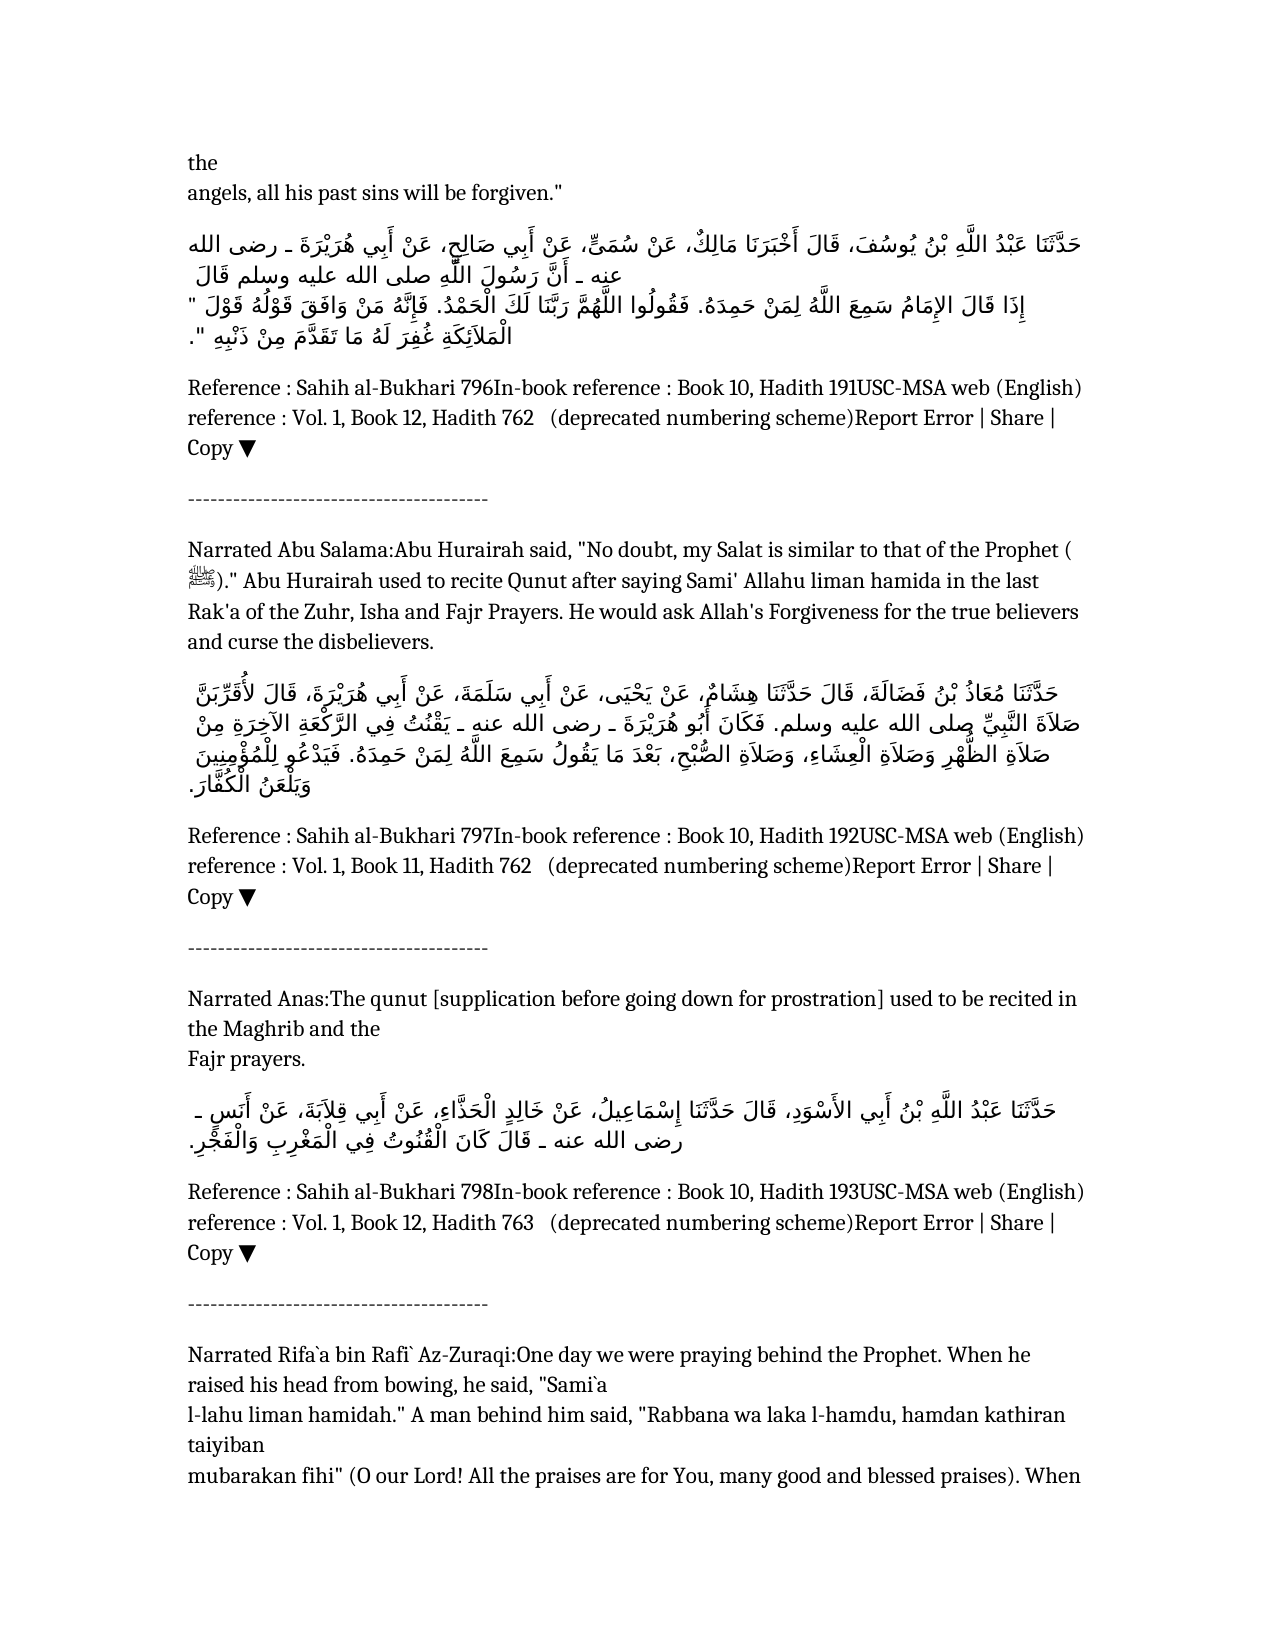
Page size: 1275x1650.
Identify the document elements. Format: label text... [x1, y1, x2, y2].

text ---------------------------------------- [187, 934, 1087, 961]
text Reference : Sahih al-Bukhari 798In-book reference : Book 10, Hadith 193USC-MSA web (English) reference : Vol. 1, Book 12, Hadith 763 (deprecated numbering scheme)Report Error | Share | Copy ▼ [187, 1179, 1087, 1266]
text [187, 1342, 1087, 1489]
text ---------------------------------------- [187, 1291, 1087, 1317]
text Reference : Sahih al-Bukhari 796In-book reference : Book 10, Hadith 191USC-MSA web (English) reference : Vol. 1, Book 12, Hadith 762 (deprecated numbering scheme)Report Error | Share | Copy ▼ [187, 375, 1087, 462]
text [187, 150, 1087, 207]
text حَدَّثَنَا عَبْدُ اللَّهِ بْنُ أَبِي الأَسْوَدِ، قَالَ حَدَّثَنَا إِسْمَاعِيلُ، عَنْ خَالِدٍ الْحَذَّاءِ، عَنْ أَبِي قِلاَبَةَ، عَنْ أَنَسٍ ـ رضى الله عنه ـ قَالَ كَانَ الْقُنُوتُ فِي الْمَغْرِبِ وَالْفَجْرِ‏.‏ [187, 1097, 1087, 1154]
text Reference : Sahih al-Bukhari 797In-book reference : Book 10, Hadith 192USC-MSA web (English) reference : Vol. 1, Book 11, Hadith 762 (deprecated numbering scheme)Report Error | Share | Copy ▼ [187, 823, 1087, 910]
text ---------------------------------------- [187, 486, 1087, 513]
text حَدَّثَنَا عَبْدُ اللَّهِ بْنُ يُوسُفَ، قَالَ أَخْبَرَنَا مَالِكٌ، عَنْ سُمَىٍّ، عَنْ أَبِي صَالِحٍ، عَنْ أَبِي هُرَيْرَةَ ـ رضى الله عنه ـ أَنَّ رَسُولَ اللَّهِ صلى الله عليه وسلم قَالَ ‏ "‏ إِذَا قَالَ الإِمَامُ سَمِعَ اللَّهُ لِمَنْ حَمِدَهُ‏.‏ فَقُولُوا اللَّهُمَّ رَبَّنَا لَكَ الْحَمْدُ‏.‏ فَإِنَّهُ مَنْ وَافَقَ قَوْلُهُ قَوْلَ الْمَلاَئِكَةِ غُفِرَ لَهُ مَا تَقَدَّمَ مِنْ ذَنْبِهِ ‏"‏‏.‏ [187, 231, 1087, 350]
text Narrated Anas:The qunut [supplication before going down for prostration] used to be recited in the Maghrib and the Fajr prayers. [187, 986, 1087, 1072]
text حَدَّثَنَا مُعَاذُ بْنُ فَضَالَةَ، قَالَ حَدَّثَنَا هِشَامٌ، عَنْ يَحْيَى، عَنْ أَبِي سَلَمَةَ، عَنْ أَبِي هُرَيْرَةَ، قَالَ لأُقَرِّبَنَّ صَلاَةَ النَّبِيِّ صلى الله عليه وسلم‏.‏ فَكَانَ أَبُو هُرَيْرَةَ ـ رضى الله عنه ـ يَقْنُتُ فِي الرَّكْعَةِ الآخِرَةِ مِنْ صَلاَةِ الظُّهْرِ وَصَلاَةِ الْعِشَاءِ، وَصَلاَةِ الصُّبْحِ، بَعْدَ مَا يَقُولُ سَمِعَ اللَّهُ لِمَنْ حَمِدَهُ‏.‏ فَيَدْعُو لِلْمُؤْمِنِينَ وَيَلْعَنُ الْكُفَّارَ‏.‏ [187, 680, 1087, 798]
text Narrated Abu Salama:Abu Hurairah said, "No doubt, my Salat is similar to that of the Prophet (ﷺ)." Abu Hurairah used to recite Qunut after saying Sami' Allahu liman hamida in the last Rak'a of the Zuhr, Isha and Fajr Prayers. He would ask Allah's Forgiveness for the true believers and curse the disbelievers. [187, 537, 1087, 655]
